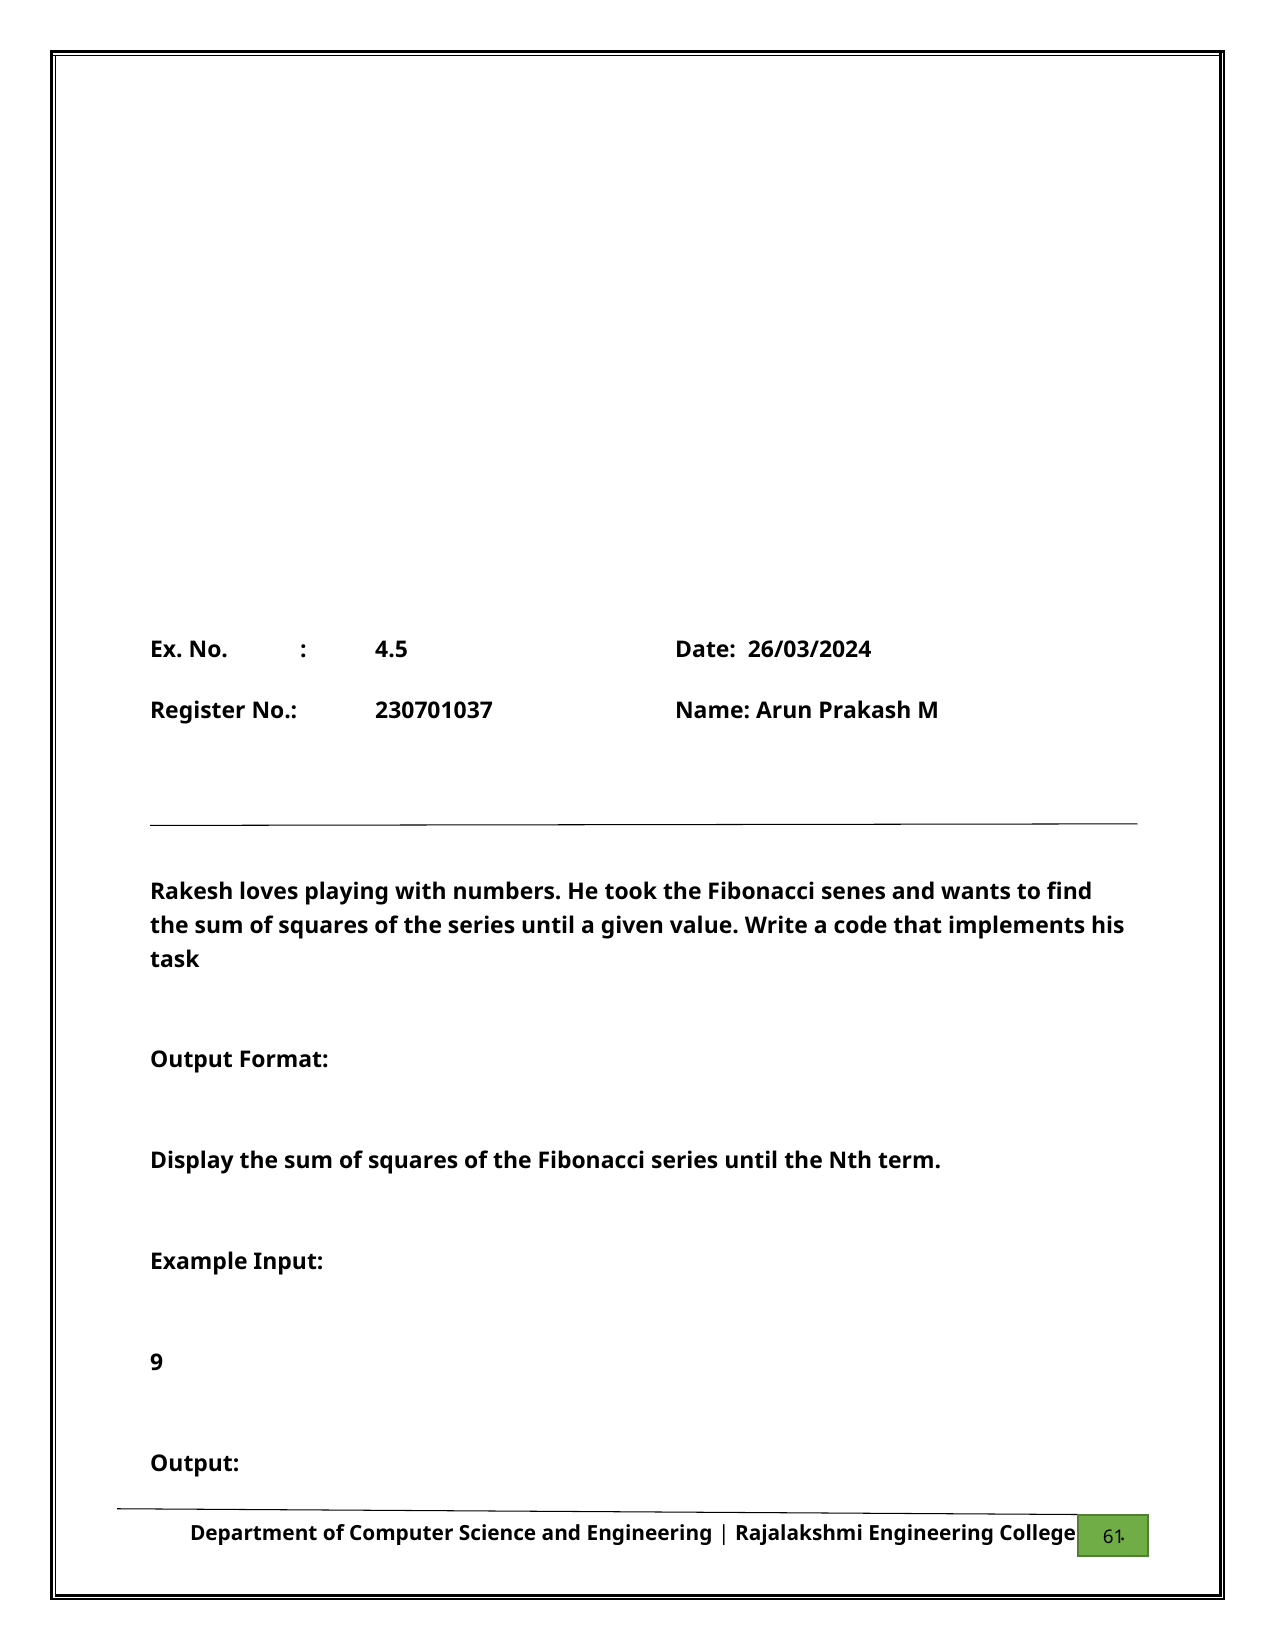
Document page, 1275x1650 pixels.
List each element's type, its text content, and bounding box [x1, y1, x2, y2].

text Rakesh loves playing with numbers. He took the Fibonacci senes and wants to find the sum of squares of the series until a given value. Write a code that implements his task [150, 875, 1125, 974]
text Ex. No. : 4.5 Date: 26/03/2024 [150, 633, 1125, 664]
text Output Format: [150, 1043, 1125, 1074]
text Example Input: [150, 1245, 1125, 1276]
text Display the sum of squares of the Fibonacci series until the Nth term. [150, 1144, 1125, 1175]
text Output: [150, 1447, 1125, 1478]
text 9 [150, 1346, 1125, 1377]
text Register No.: 230701037 Name: Arun Prakash M [150, 694, 1125, 725]
